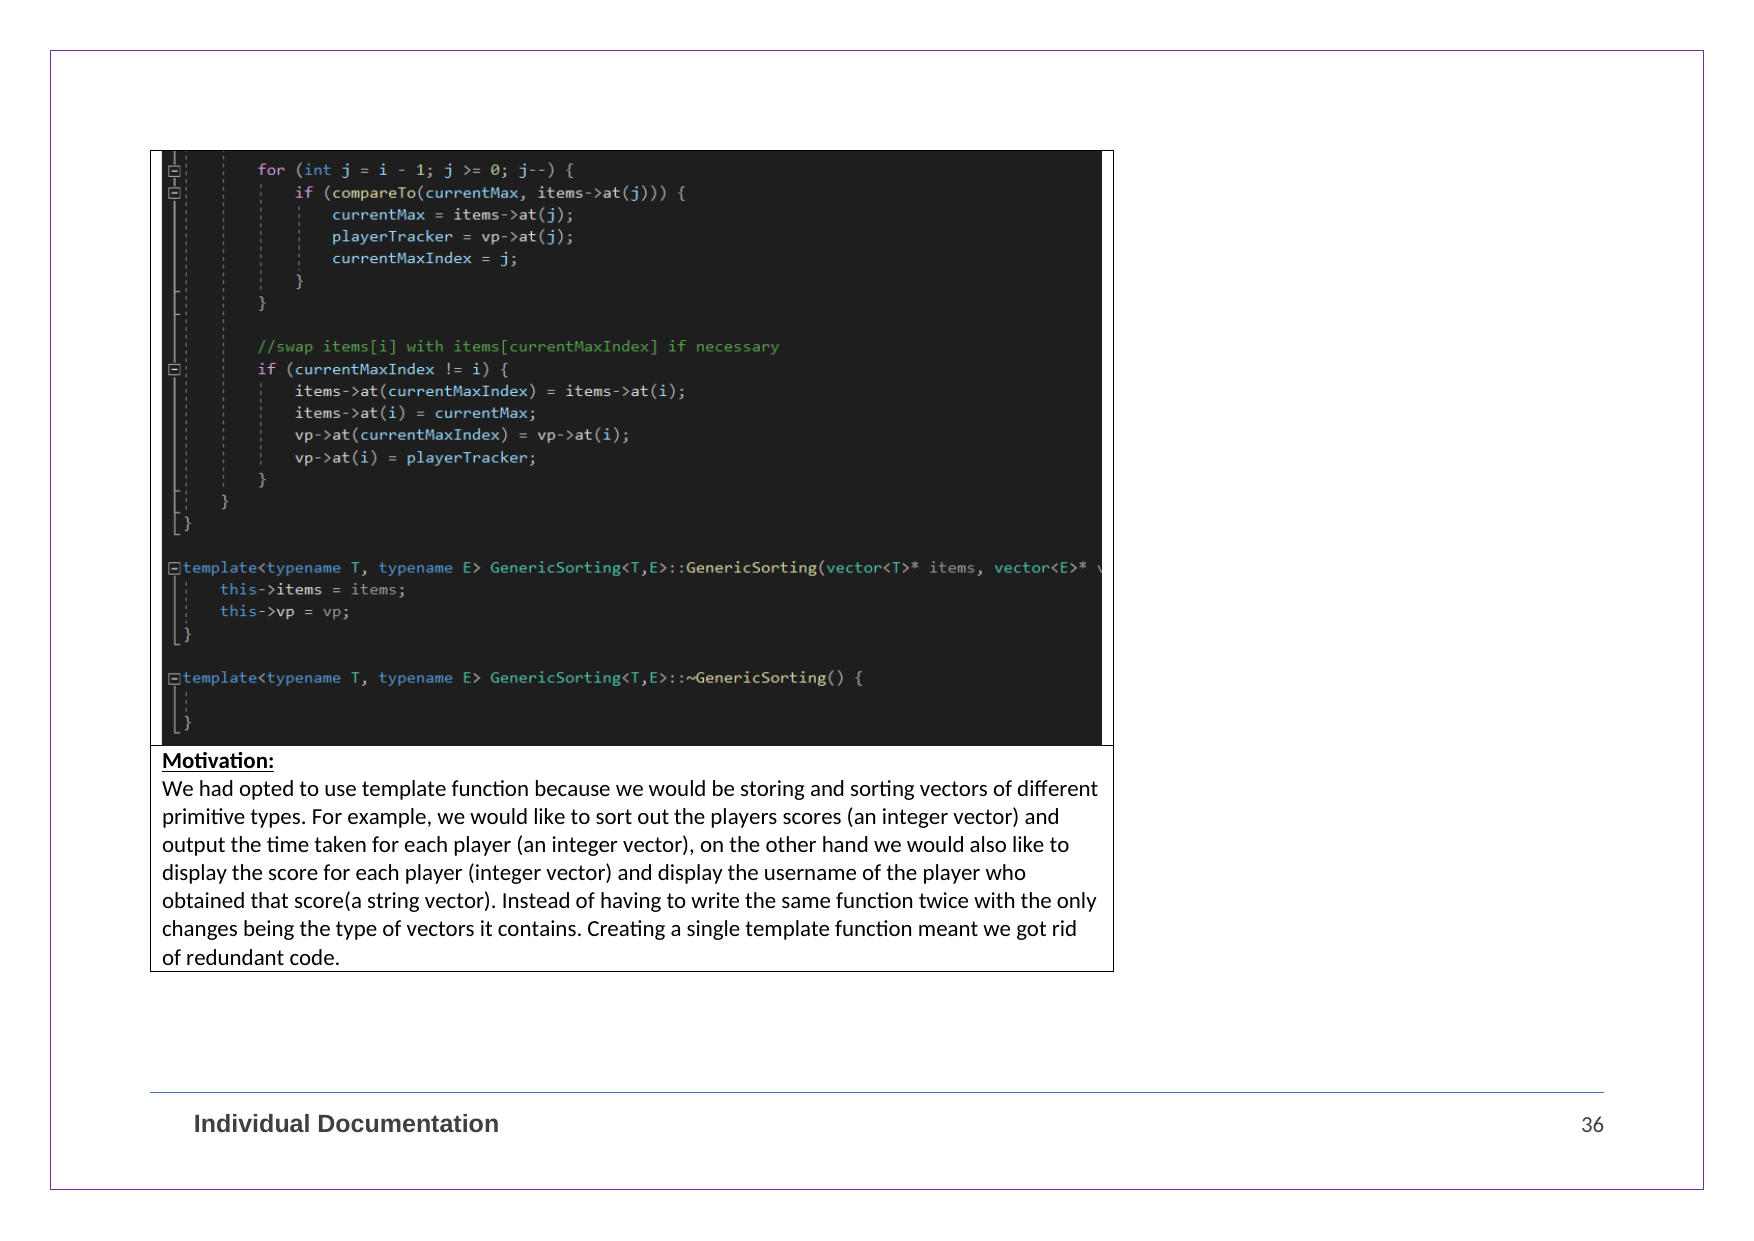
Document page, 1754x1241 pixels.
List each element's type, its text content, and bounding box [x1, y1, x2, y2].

picture [161, 151, 1102, 746]
table_cell Motivation: We had opted to use template function because we would be storing and sorting vectors of different primitive types. For example, we would like to sort out the players scores (an integer vector) and output the time taken for each player (an integer vector), on the other hand we would also like to display the score for each player (integer vector) and display the username of the player who obtained that score(a string vector). Instead of having to write the same function twice with the only changes being the type of vectors it contains. Creating a single template function meant we got rid of redundant code. [151, 746, 1113, 971]
